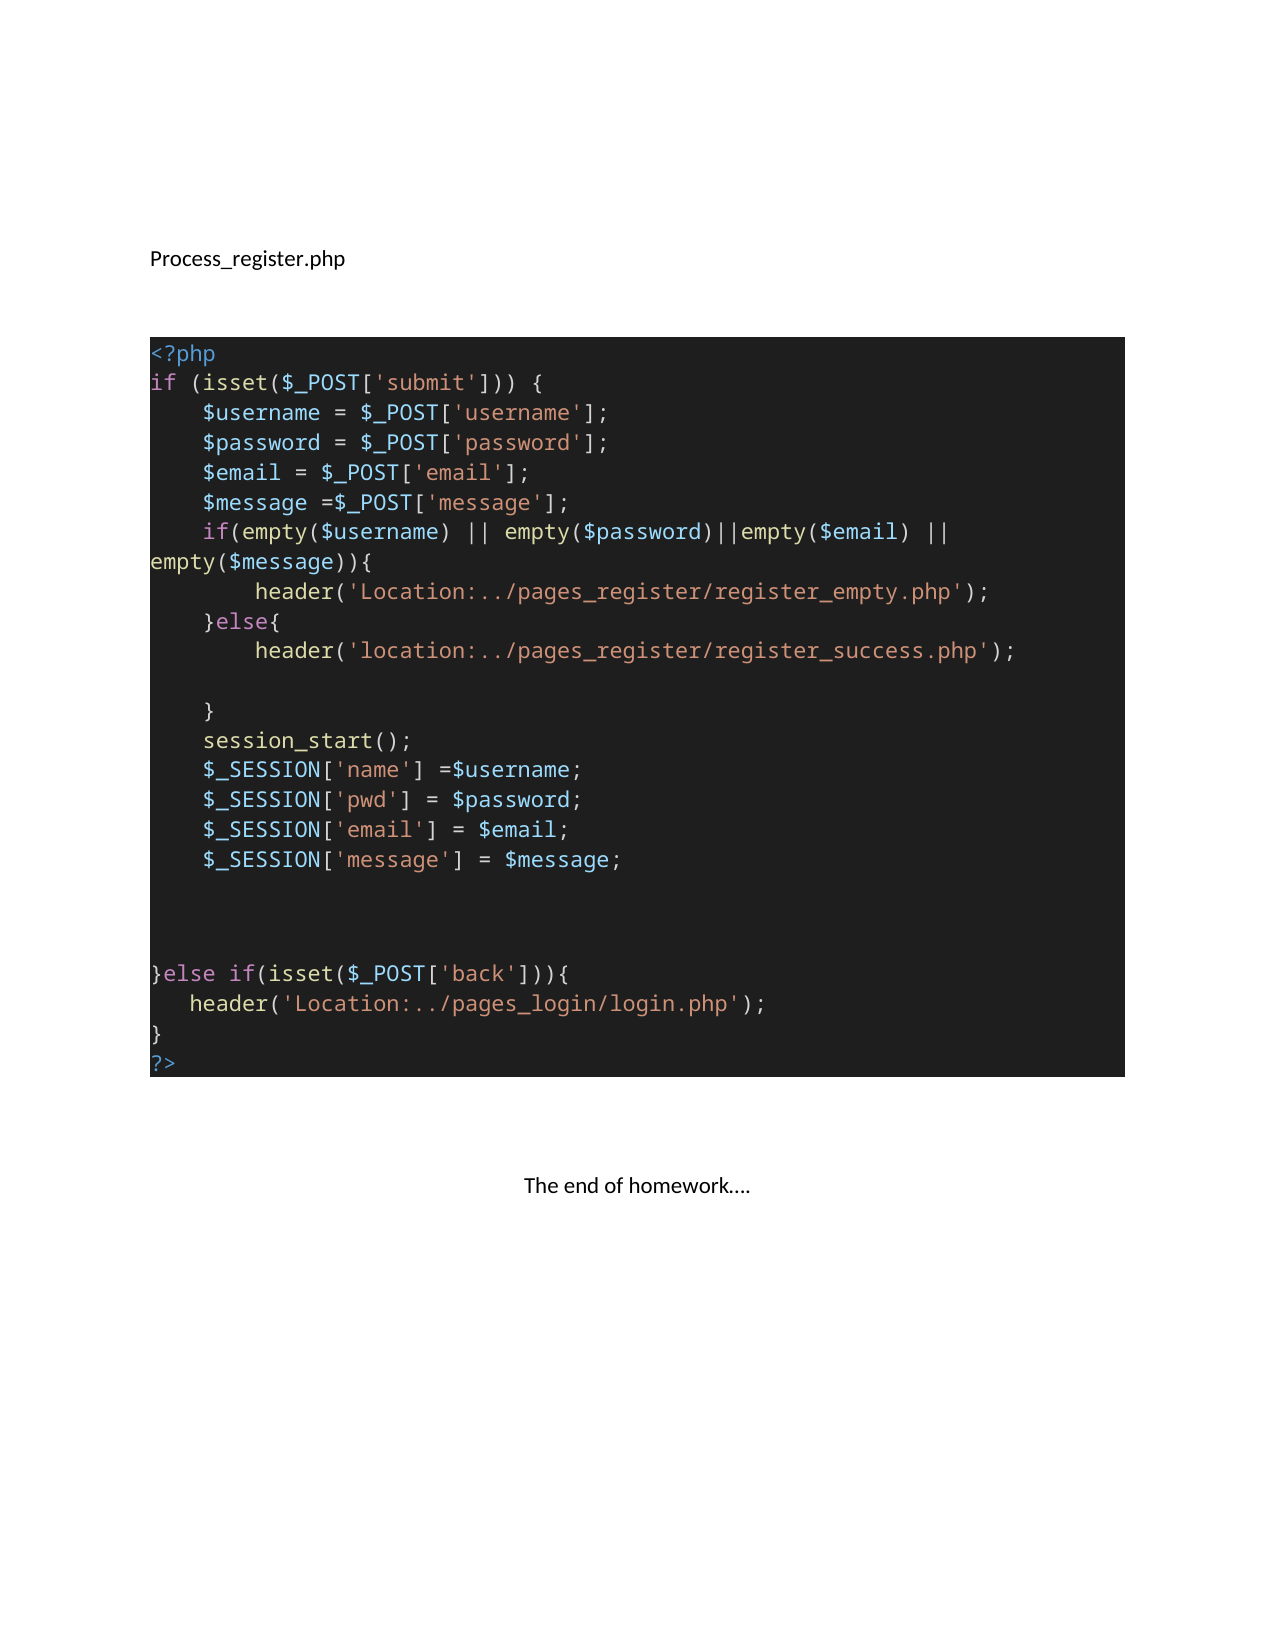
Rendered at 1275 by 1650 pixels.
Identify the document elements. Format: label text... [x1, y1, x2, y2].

text $_SESSION['pwd'] = $password; [150, 784, 1125, 814]
text Process_register.php [150, 244, 1125, 272]
text $message =$_POST['message']; [150, 486, 1125, 516]
text if(empty($username) || empty($password)||empty($email) || empty($message)){ [150, 516, 1125, 576]
text $_SESSION['message'] = $message; [150, 844, 1125, 874]
text $username = $_POST['username']; [150, 397, 1125, 427]
text if (isset($_POST['submit'])) { [150, 367, 1125, 397]
text $_SESSION['email'] = $email; [150, 814, 1125, 844]
text ?> [150, 1047, 1125, 1077]
text } [150, 695, 1125, 725]
text header('location:../pages_register/register_success.php'); [150, 635, 1125, 665]
text }else{ [150, 606, 1125, 635]
text }else if(isset($_POST['back'])){ [150, 958, 1125, 988]
text $_SESSION['name'] =$username; [150, 754, 1125, 784]
text $password = $_POST['password']; [150, 427, 1125, 457]
text } [150, 1018, 1125, 1047]
text header('Location:../pages_login/login.php'); [150, 988, 1125, 1018]
text $email = $_POST['email']; [150, 457, 1125, 486]
text The end of homework…. [150, 1171, 1125, 1199]
text session_start(); [150, 725, 1125, 754]
text header('Location:../pages_register/register_empty.php'); [150, 576, 1125, 606]
text <?php [150, 337, 1125, 367]
